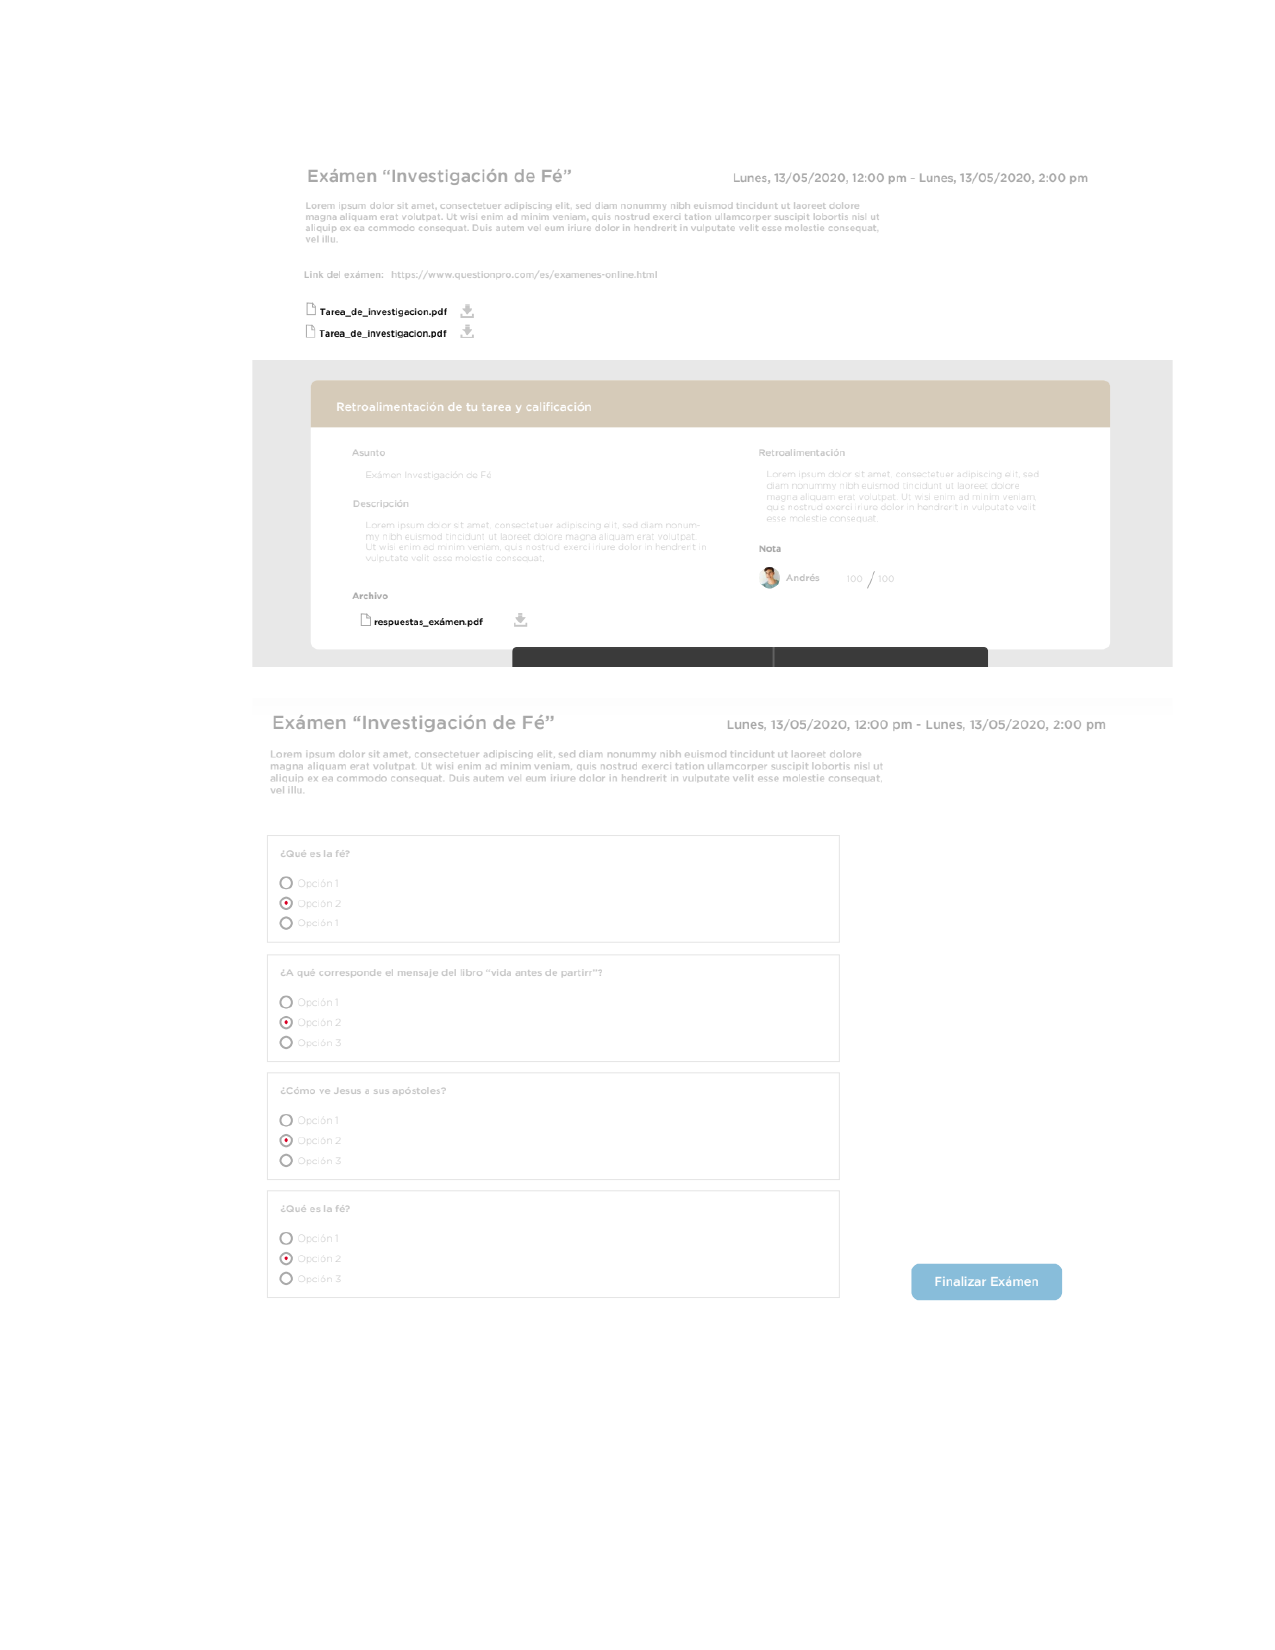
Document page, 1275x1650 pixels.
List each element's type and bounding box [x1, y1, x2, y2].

picture [252, 147, 1173, 667]
picture [252, 698, 1173, 1340]
